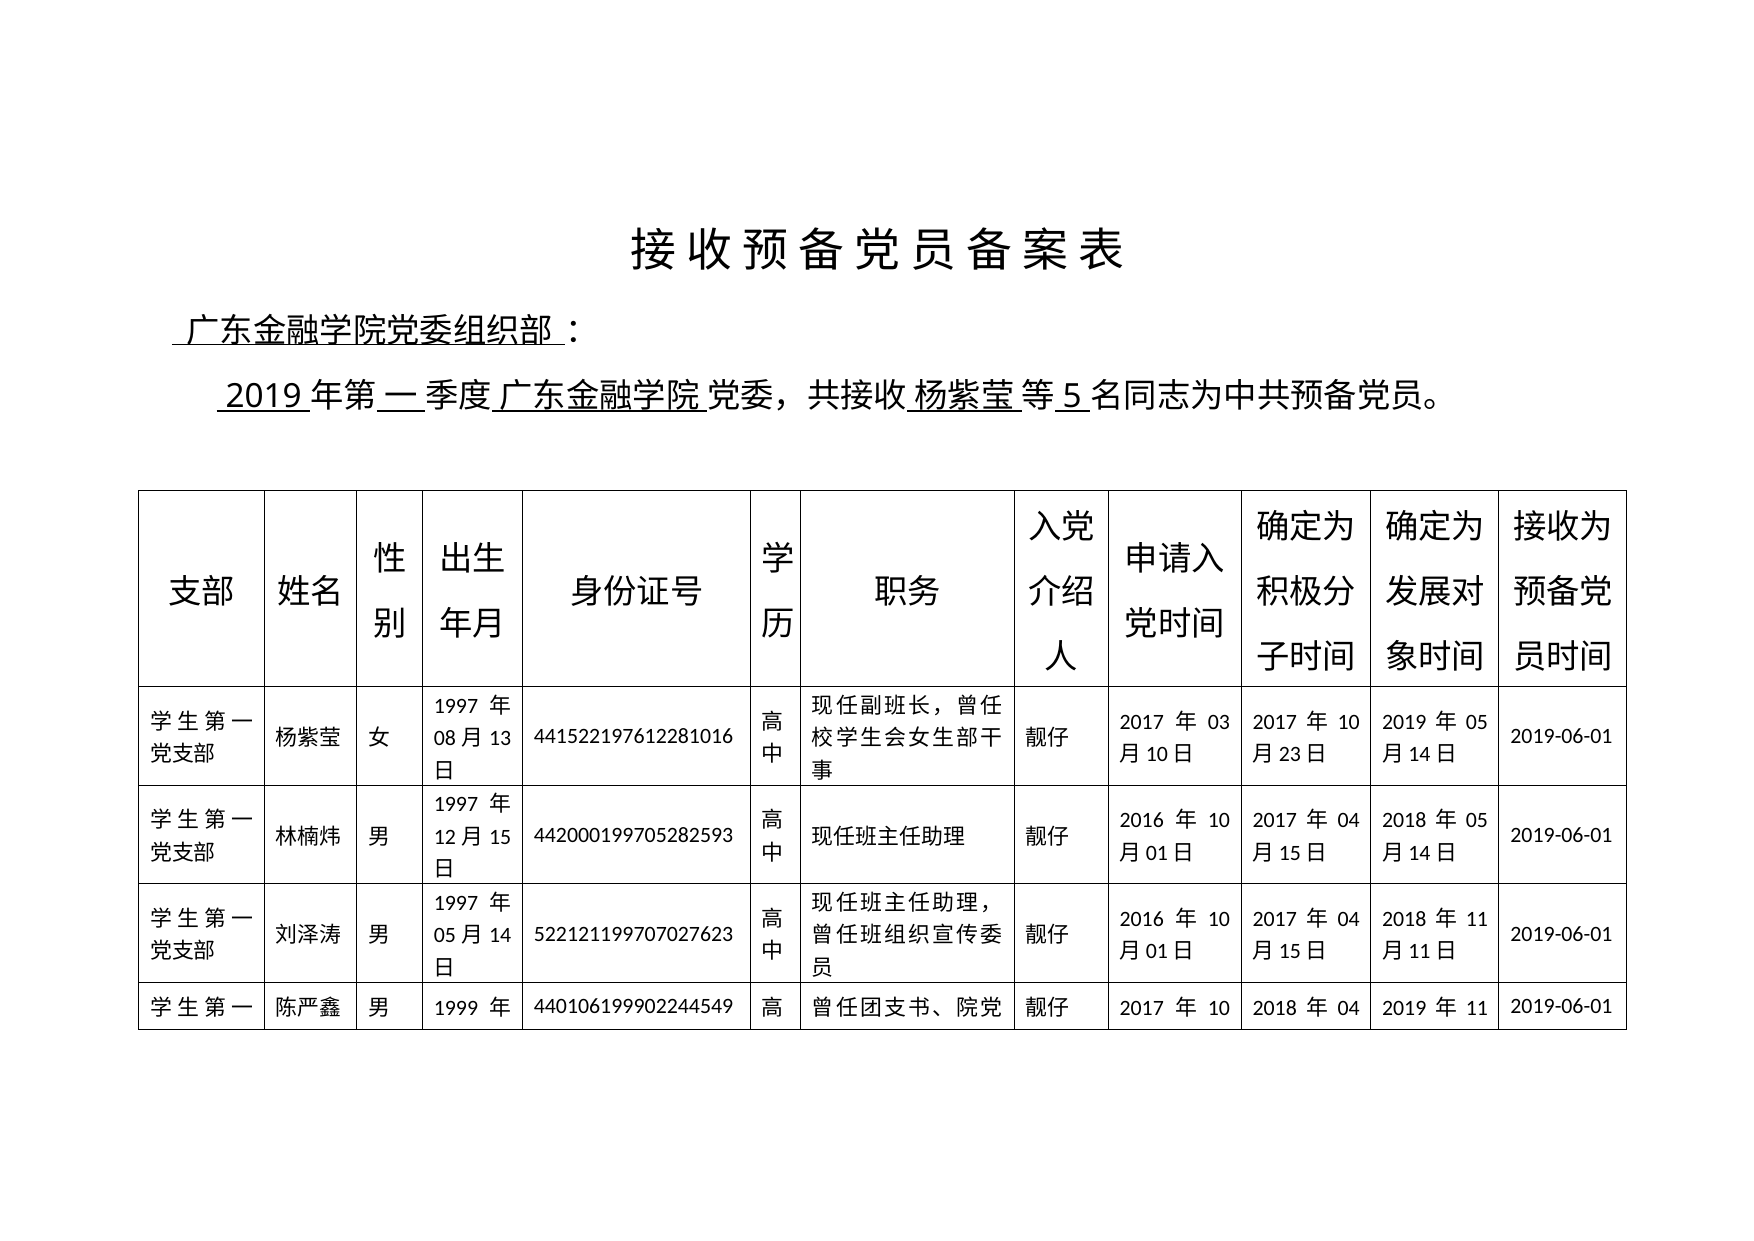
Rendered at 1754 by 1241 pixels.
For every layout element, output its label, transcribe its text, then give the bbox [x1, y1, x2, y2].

table_cell 曾任团支书、院党建办培训部党务助理 [801, 983, 1014, 1029]
table_cell 高中 [751, 687, 800, 785]
table_cell 陈严鑫 [265, 983, 356, 1029]
table_cell 林楠炜 [265, 786, 356, 883]
table_header 姓名 [265, 491, 356, 686]
table_cell 女 [357, 687, 422, 785]
table_cell 2018年05月14日 [1371, 786, 1498, 883]
table_cell 靓仔 [1015, 786, 1108, 883]
table_cell 学生第一党支部 [139, 983, 264, 1029]
table_cell 高中 [751, 884, 800, 982]
table_header 支部 [139, 491, 264, 686]
table_cell 2017年04月15日 [1242, 786, 1370, 883]
table_cell 2019-06-01 [1499, 884, 1626, 982]
table_header 出生年月 [423, 491, 522, 686]
table_cell 2017年03月10日 [1109, 687, 1241, 785]
table_header 入党 介绍人 [1015, 491, 1108, 686]
table_cell 2019-06-01 [1499, 687, 1626, 785]
text 广东金融学院党委组织部 ： [150, 295, 1604, 360]
table_cell 2019-06-01 [1499, 786, 1626, 883]
table_cell 男 [357, 884, 422, 982]
table_cell 现任班主任助理，曾任班组织宣传委员 [801, 884, 1014, 982]
table_cell 2019年05月14日 [1371, 687, 1498, 785]
table_cell 1997年08月13日 [423, 687, 522, 785]
table_cell 男 [357, 786, 422, 883]
table_cell 2018年11月11日 [1371, 884, 1498, 982]
table_cell 442000199705282593 [523, 786, 750, 883]
table_header 申请入党时间 [1109, 491, 1241, 686]
table_cell 现任班主任助理 [801, 786, 1014, 883]
table_cell 2019年11月11日 [1371, 983, 1498, 1029]
table_cell 学生第一党支部 [139, 687, 264, 785]
table_cell 学生第一党支部 [139, 786, 264, 883]
table_cell 441522197612281016 [523, 687, 750, 785]
table_header 身份证号 [523, 491, 750, 686]
table_cell 2019-06-01 [1499, 983, 1626, 1029]
table_header 接收为预备党员时间 [1499, 491, 1626, 686]
table_header 职务 [801, 491, 1014, 686]
table_header 性 别 [357, 491, 422, 686]
text 2019 年第 一 季度 广东金融学院 党委，共接收 杨紫莹 等 5 名同志为中共预备党员。 [150, 360, 1604, 425]
table_cell 靓仔 [1015, 983, 1108, 1029]
table_header 确定为积极分子时间 [1242, 491, 1370, 686]
table_cell 男 [357, 983, 422, 1029]
table_cell 高中 [751, 983, 800, 1029]
table_cell 2016年10月01日 [1109, 786, 1241, 883]
table_cell 522121199707027623 [523, 884, 750, 982]
table_cell 刘泽涛 [265, 884, 356, 982]
table_cell 2017年10月01日 [1109, 983, 1241, 1029]
table_cell 2016年10月01日 [1109, 884, 1241, 982]
table_cell 2017年10月23日 [1242, 687, 1370, 785]
text 接 收 预 备 党 员 备 案 表 [150, 198, 1604, 295]
table_header 确定为发展对象时间 [1371, 491, 1498, 686]
table_cell 杨紫莹 [265, 687, 356, 785]
table_cell 1997年05月14日 [423, 884, 522, 982]
table_cell 现任副班长，曾任校学生会女生部干事 [801, 687, 1014, 785]
table_cell 靓仔 [1015, 884, 1108, 982]
table_header 学历 [751, 491, 800, 686]
table_cell 高中 [751, 786, 800, 883]
table_cell 440106199902244549 [523, 983, 750, 1029]
table_cell 1997年12月15日 [423, 786, 522, 883]
table_cell 1999年02月01日 [423, 983, 522, 1029]
table_cell 学生第一党支部 [139, 884, 264, 982]
table_cell 2017年04月15日 [1242, 884, 1370, 982]
table_cell 2018年04月15日 [1242, 983, 1370, 1029]
table_cell 靓仔 [1015, 687, 1108, 785]
